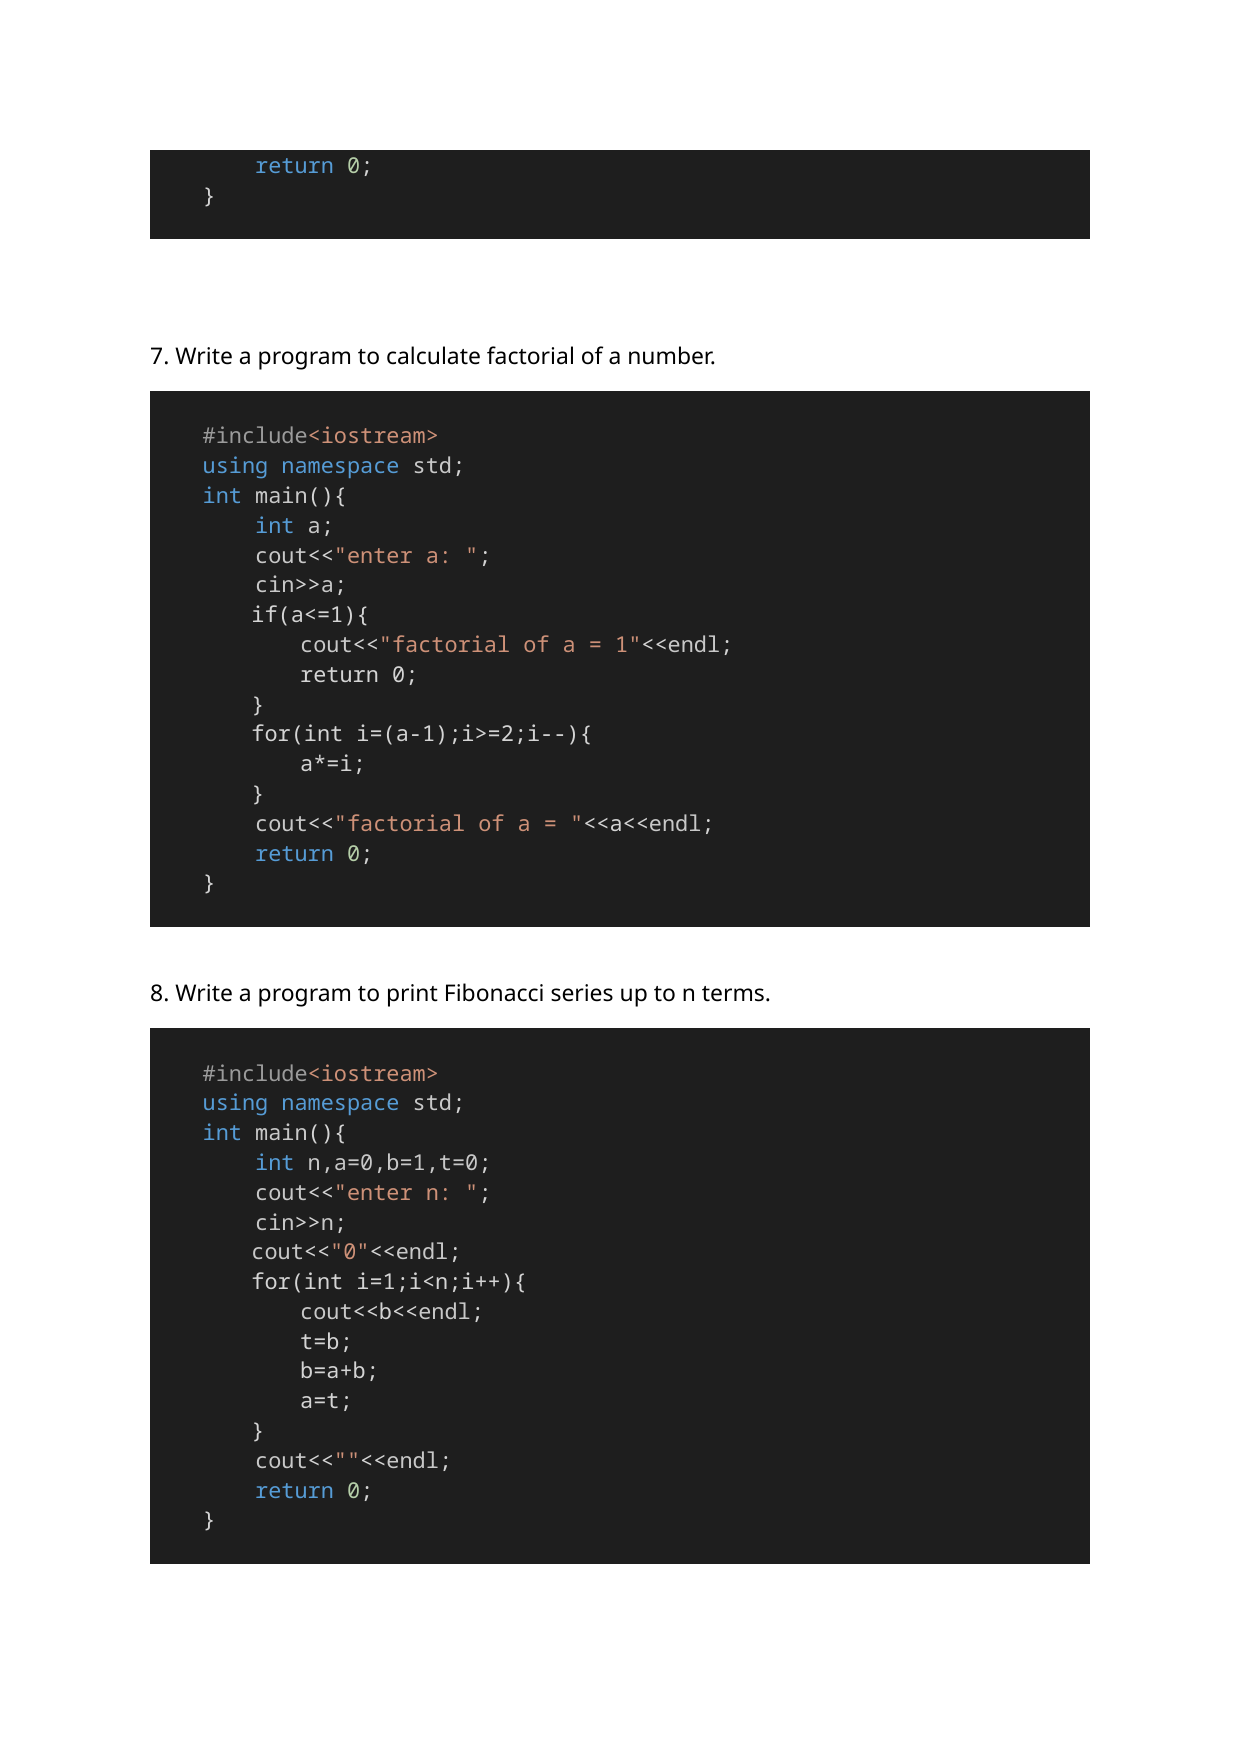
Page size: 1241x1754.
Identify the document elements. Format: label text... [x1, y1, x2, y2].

text cout<<""<<endl; [150, 1445, 1090, 1474]
text return 0; [150, 150, 1090, 180]
text for(int i=(a-1);i>=2;i--){ [150, 718, 1090, 748]
text cout<<"enter a: "; [150, 539, 1090, 569]
text if(a<=1){ [150, 599, 1090, 629]
text int main(){ [150, 1117, 1090, 1147]
text cin>>n; [150, 1206, 1090, 1236]
text cout<<"0"<<endl; [150, 1236, 1090, 1266]
text #include<iostream> [150, 420, 1090, 450]
text cout<<b<<endl; [150, 1296, 1090, 1326]
text } [150, 180, 1090, 209]
text for(int i=1;i<n;i++){ [150, 1266, 1090, 1296]
text int a; [150, 510, 1090, 539]
text } [150, 778, 1090, 808]
text using namespace std; [150, 450, 1090, 480]
text 7. Write a program to calculate factorial of a number. [150, 340, 1090, 371]
text } [150, 1415, 1090, 1445]
text b=a+b; [150, 1355, 1090, 1385]
text return 0; [150, 1474, 1090, 1504]
text a=t; [150, 1385, 1090, 1415]
text #include<iostream> [150, 1057, 1090, 1087]
text } [150, 867, 1090, 897]
text using namespace std; [150, 1087, 1090, 1117]
text cout<<"factorial of a = "<<a<<endl; [150, 808, 1090, 837]
text int main(){ [150, 480, 1090, 510]
text return 0; [150, 837, 1090, 867]
text 8. Write a program to print Fibonacci series up to n terms. [150, 977, 1090, 1008]
text } [150, 688, 1090, 718]
text cout<<"enter n: "; [150, 1177, 1090, 1206]
text t=b; [150, 1326, 1090, 1355]
text cout<<"factorial of a = 1"<<endl; [150, 629, 1090, 659]
text return 0; [150, 659, 1090, 688]
text a*=i; [150, 748, 1090, 778]
text cin>>a; [150, 569, 1090, 599]
text } [150, 1504, 1090, 1534]
text int n,a=0,b=1,t=0; [150, 1147, 1090, 1177]
